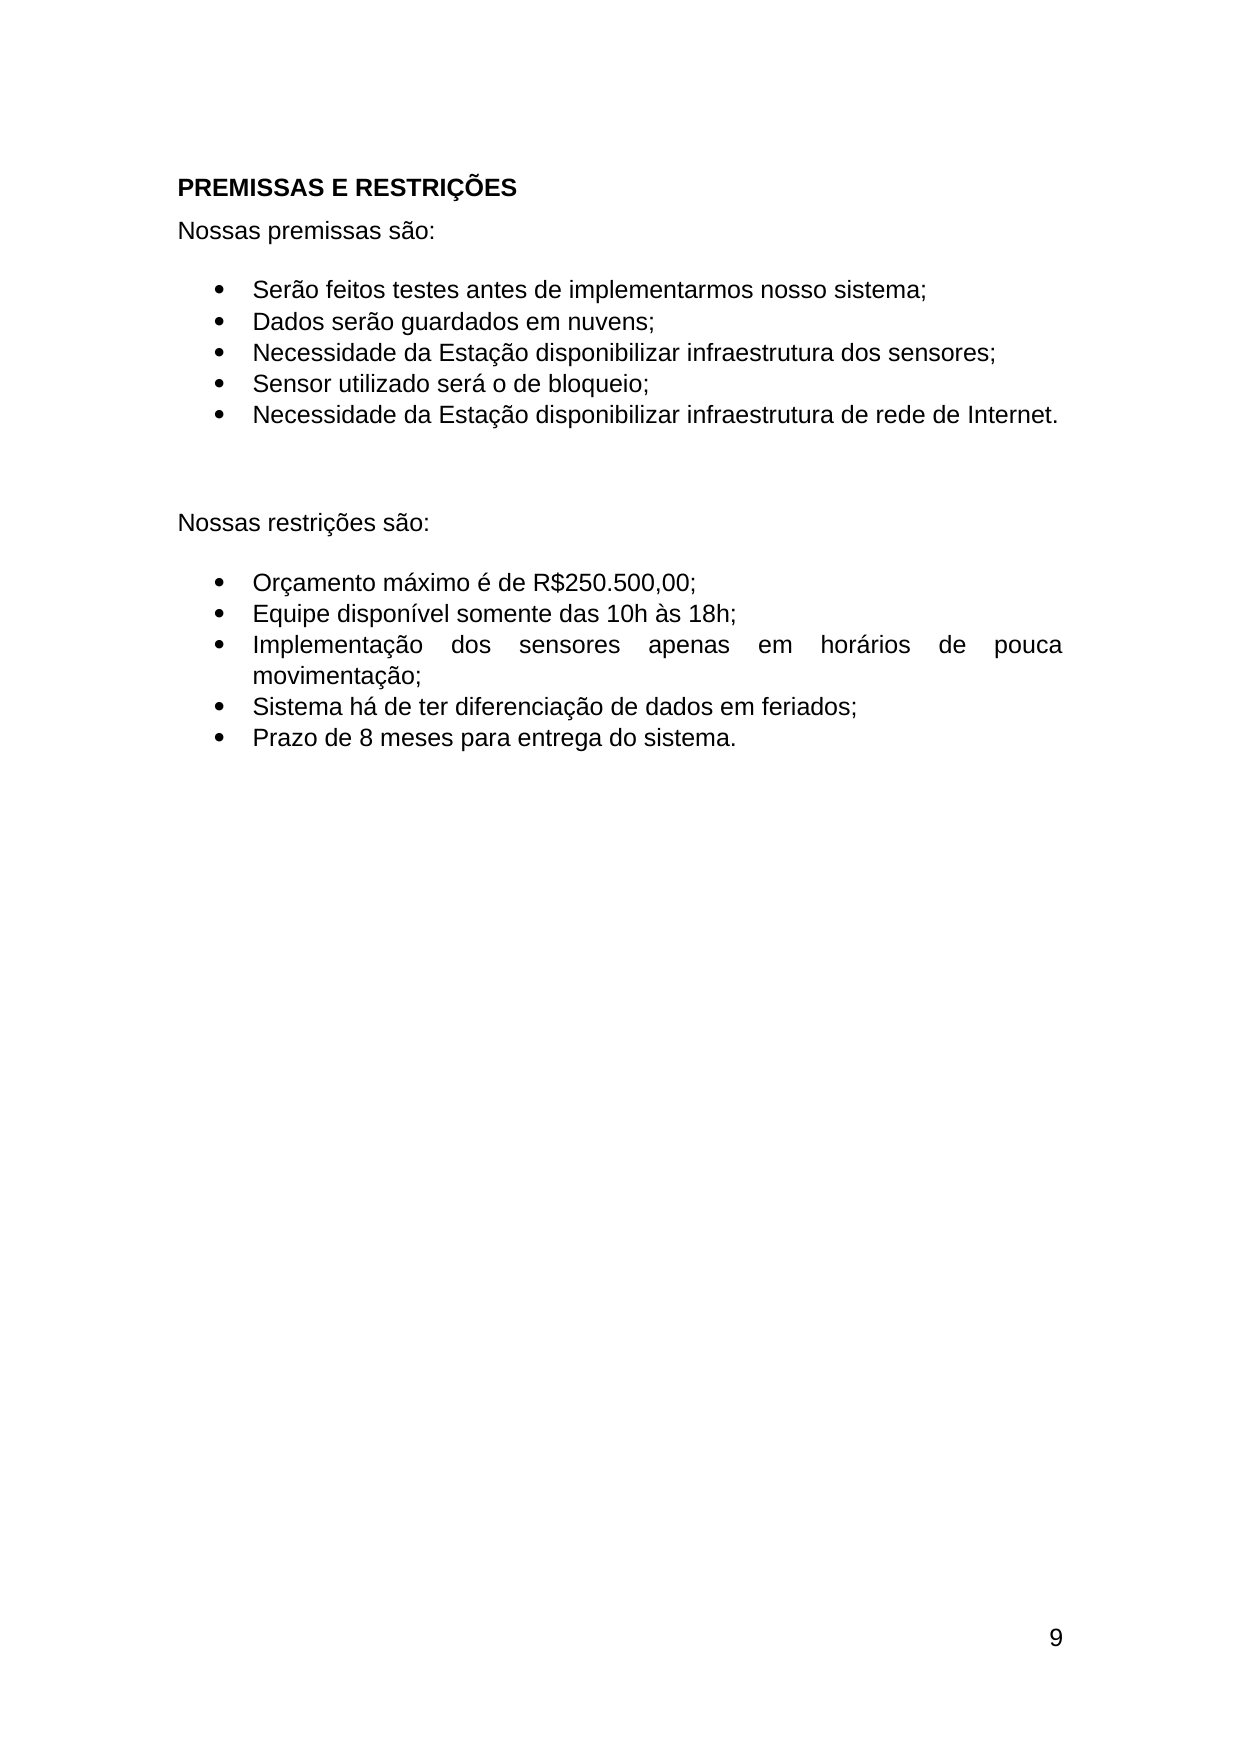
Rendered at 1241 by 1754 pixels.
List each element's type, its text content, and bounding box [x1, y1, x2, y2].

list Orçamento máximo é de R$250.500,00; [215, 567, 1063, 596]
list Prazo de 8 meses para entrega do sistema. [215, 723, 1063, 752]
list Implementação dos sensores apenas em horários de pouca movimentação; [215, 630, 1063, 690]
list Sistema há de ter diferenciação de dados em feriados; [215, 692, 1063, 721]
subtitle premissas e restrições [177, 173, 1063, 201]
text Nossas restrições são: [177, 508, 1063, 536]
list Dados serão guardados em nuvens; [215, 307, 1063, 336]
list Serão feitos testes antes de implementarmos nosso sistema; [215, 276, 1063, 304]
text Nossas premissas são: [177, 216, 1063, 244]
list Necessidade da Estação disponibilizar infraestrutura dos sensores; [215, 338, 1063, 367]
list Sensor utilizado será o de bloqueio; [215, 369, 1063, 398]
list Equipe disponível somente das 10h às 18h; [215, 599, 1063, 627]
list Necessidade da Estação disponibilizar infraestrutura de rede de Internet. [215, 400, 1063, 429]
